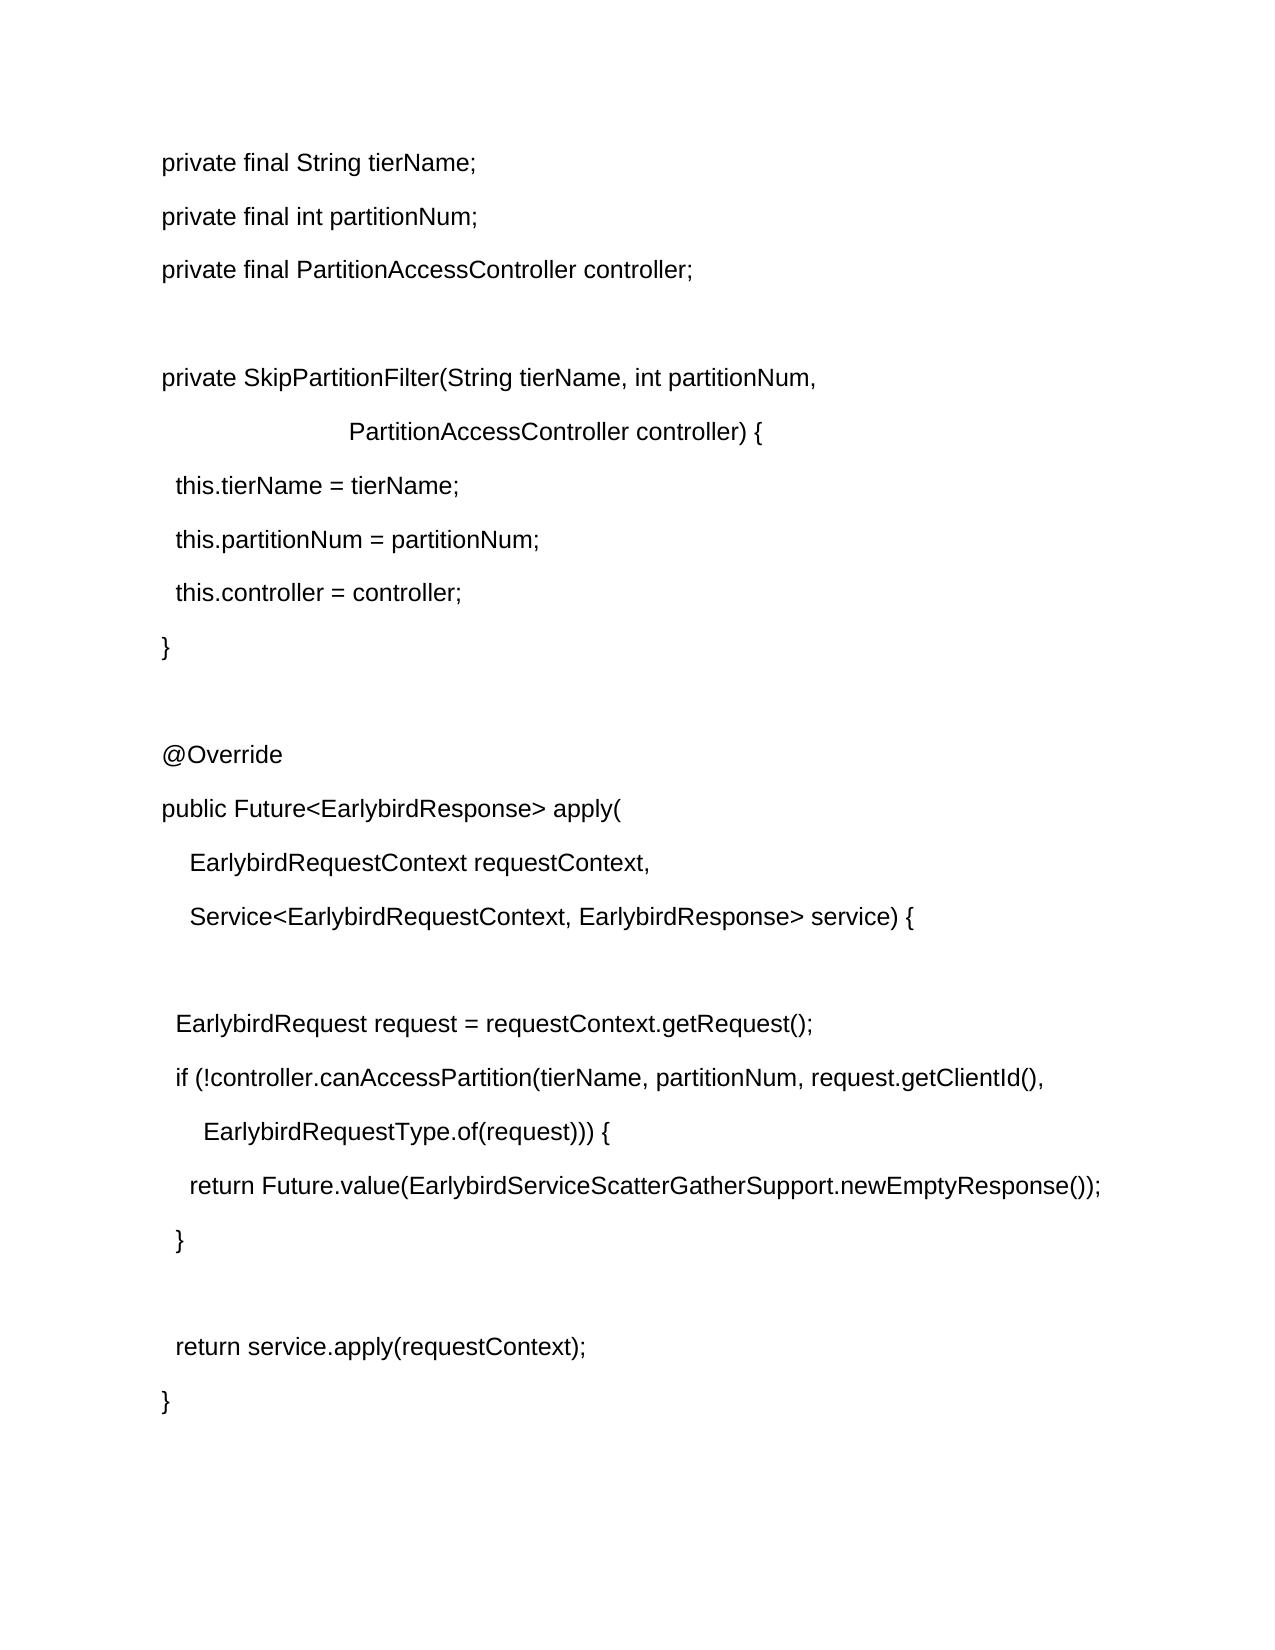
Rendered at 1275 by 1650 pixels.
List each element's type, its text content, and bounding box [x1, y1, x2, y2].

text EarlybirdRequestType.of(request))) { [148, 1117, 1127, 1146]
text EarlybirdRequestContext requestContext, [148, 848, 1127, 876]
text } [148, 1225, 1127, 1253]
text private final int partitionNum; [148, 201, 1127, 230]
text this.tierName = tierName; [148, 471, 1127, 499]
text return service.apply(requestContext); [148, 1332, 1127, 1361]
text this.controller = controller; [148, 578, 1127, 607]
text this.partitionNum = partitionNum; [148, 524, 1127, 553]
text private SkipPartitionFilter(String tierName, int partitionNum, [148, 363, 1127, 392]
text if (!controller.canAccessPartition(tierName, partitionNum, request.getClientId(), [148, 1063, 1127, 1092]
text @Override [148, 740, 1127, 769]
text private final PartitionAccessController controller; [148, 255, 1127, 284]
text private final String tierName; [148, 148, 1127, 176]
text Service<EarlybirdRequestContext, EarlybirdResponse> service) { [148, 902, 1127, 930]
text EarlybirdRequest request = requestContext.getRequest(); [148, 1009, 1127, 1038]
text PartitionAccessController controller) { [148, 417, 1127, 446]
text } [148, 632, 1127, 661]
text public Future<EarlybirdResponse> apply( [148, 794, 1127, 823]
text return Future.value(EarlybirdServiceScatterGatherSupport.newEmptyResponse()); [148, 1171, 1127, 1199]
text } [148, 1386, 1127, 1415]
